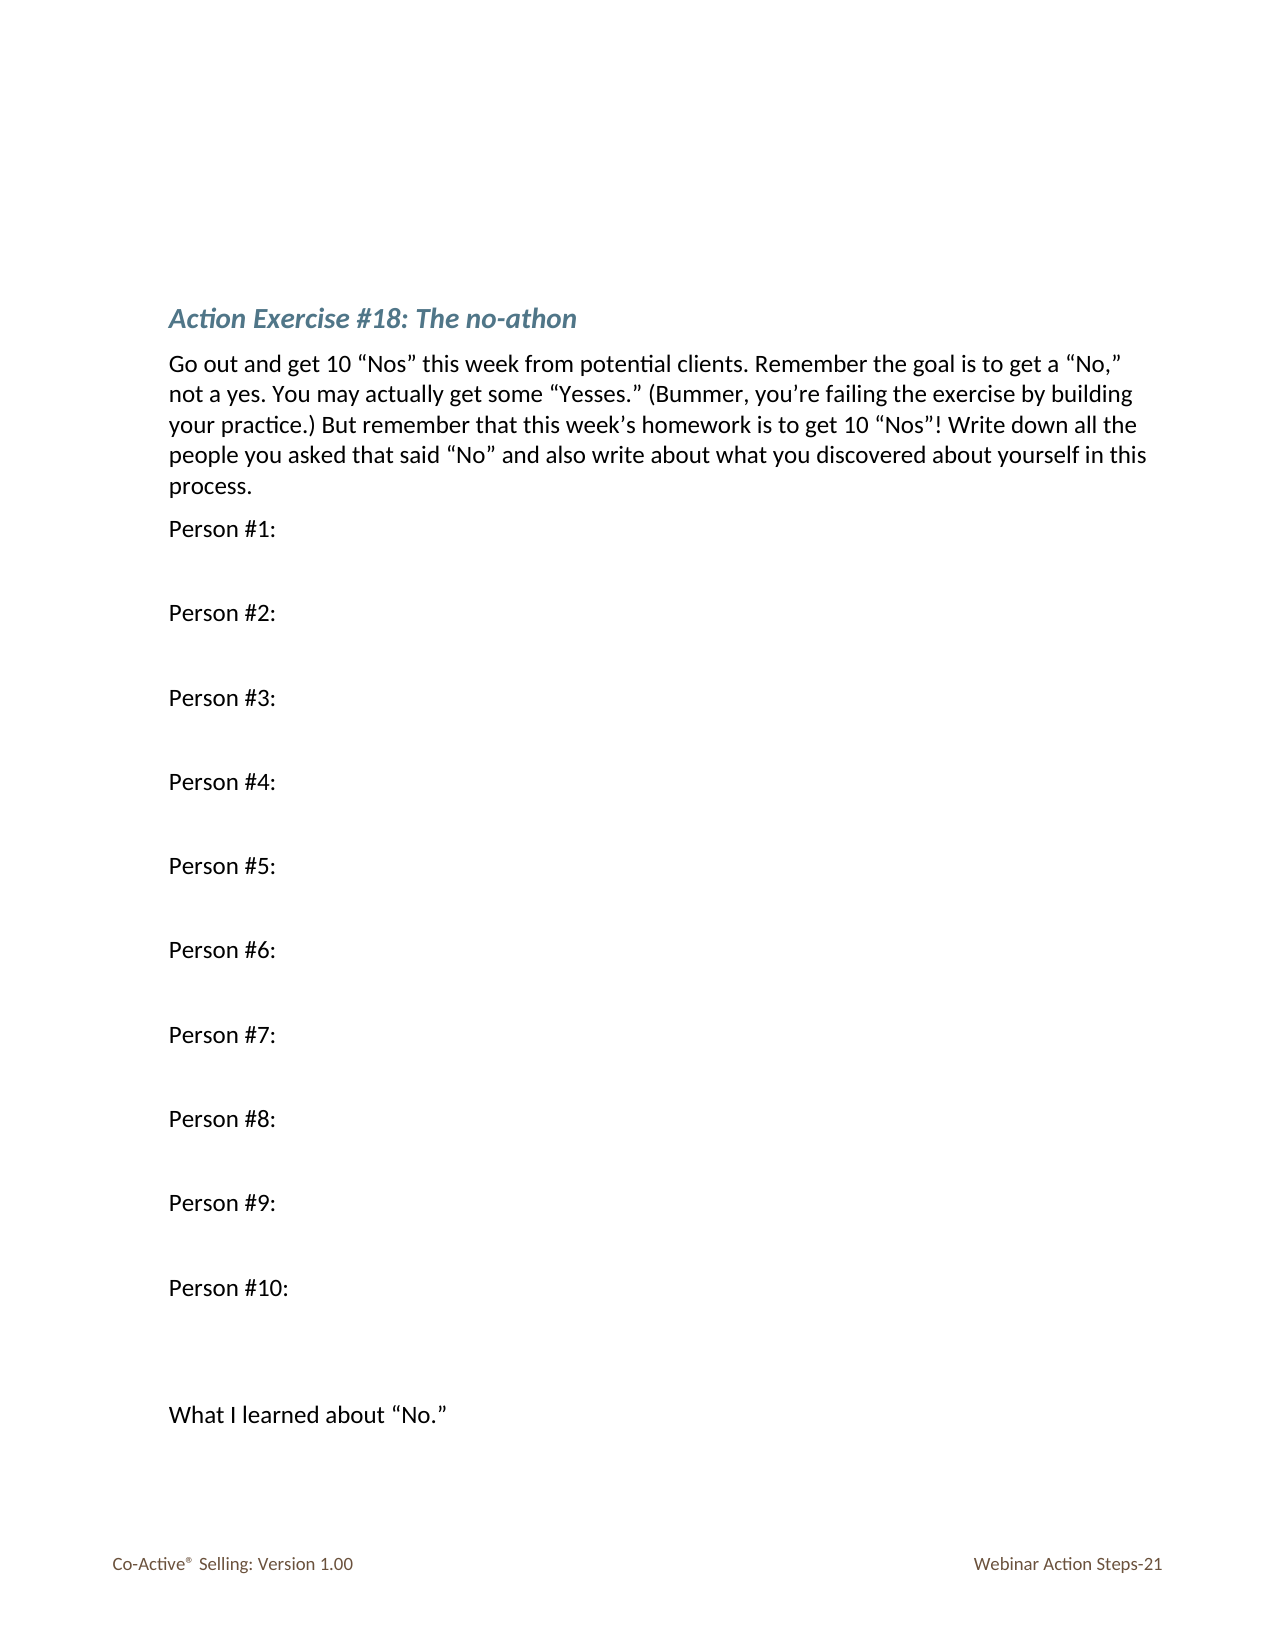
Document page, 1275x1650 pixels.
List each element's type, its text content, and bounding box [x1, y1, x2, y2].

text Person #2: [169, 597, 1162, 628]
text Person #3: [169, 682, 1162, 712]
text Person #5: [169, 850, 1162, 881]
text Person #1: [169, 513, 1162, 544]
text Person #6: [169, 934, 1162, 965]
text Person #10: [169, 1272, 1162, 1302]
text Person #8: [169, 1103, 1162, 1134]
text What I learned about “No.” [169, 1399, 1162, 1429]
text Person #4: [169, 766, 1162, 797]
text Action Exercise #18: The no-athon [169, 300, 1162, 336]
text Person #9: [169, 1187, 1162, 1218]
text Person #7: [169, 1019, 1162, 1049]
text Go out and get 10 “Nos” this week from potential clients. Remember the goal is to get a “No,” not a yes. You may actually get some “Yesses.” (Bummer, you’re failing the exercise by building your practice.) But remember that this week’s homework is to get 10 “Nos”! Write down all the people you asked that said “No” and also write about what you discovered about yourself in this process. [169, 348, 1162, 501]
